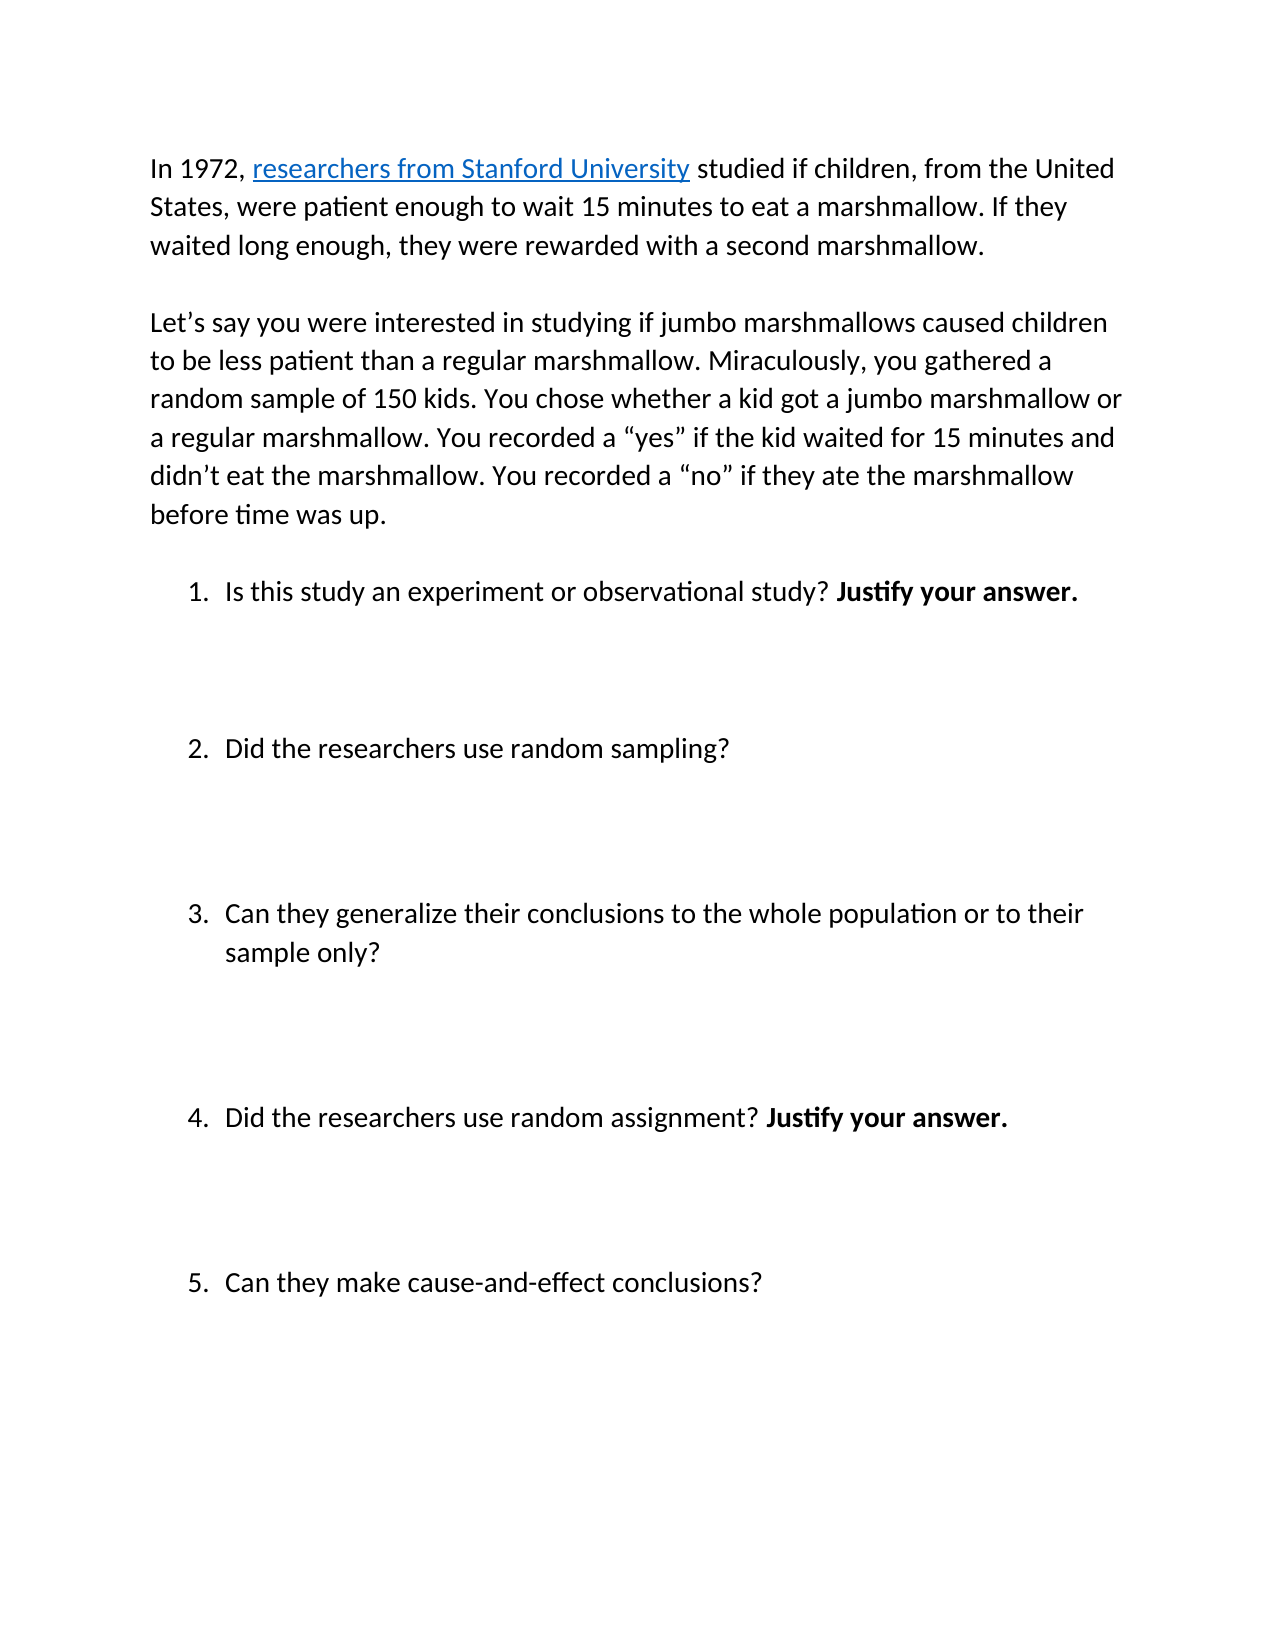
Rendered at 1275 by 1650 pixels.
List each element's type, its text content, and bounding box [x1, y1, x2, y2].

list Did the researchers use random sampling? [187, 730, 1125, 766]
list In 1972, researchers from Stanford University studied if children, from the United States, were patient enough to wait 15 minutes to eat a marshmallow. If they waited long enough, they were rewarded with a second marshmallow. [150, 150, 1125, 262]
list Can they generalize their conclusions to the whole population or to their sample only? [187, 895, 1125, 969]
list Is this study an experiment or observational study? Justify your answer. [187, 573, 1125, 608]
list Did the researchers use random assignment? Justify your answer. [187, 1099, 1125, 1134]
list Can they make cause-and-effect conclusions? [187, 1264, 1125, 1300]
list Let’s say you were interested in studying if jumbo marshmallows caused children to be less patient than a regular marshmallow. Miraculously, you gathered a random sample of 150 kids. You chose whether a kid got a jumbo marshmallow or a regular marshmallow. You recorded a “yes” if the kid waited for 15 minutes and didn’t eat the marshmallow. You recorded a “no” if they ate the marshmallow before time was up. [150, 304, 1125, 532]
